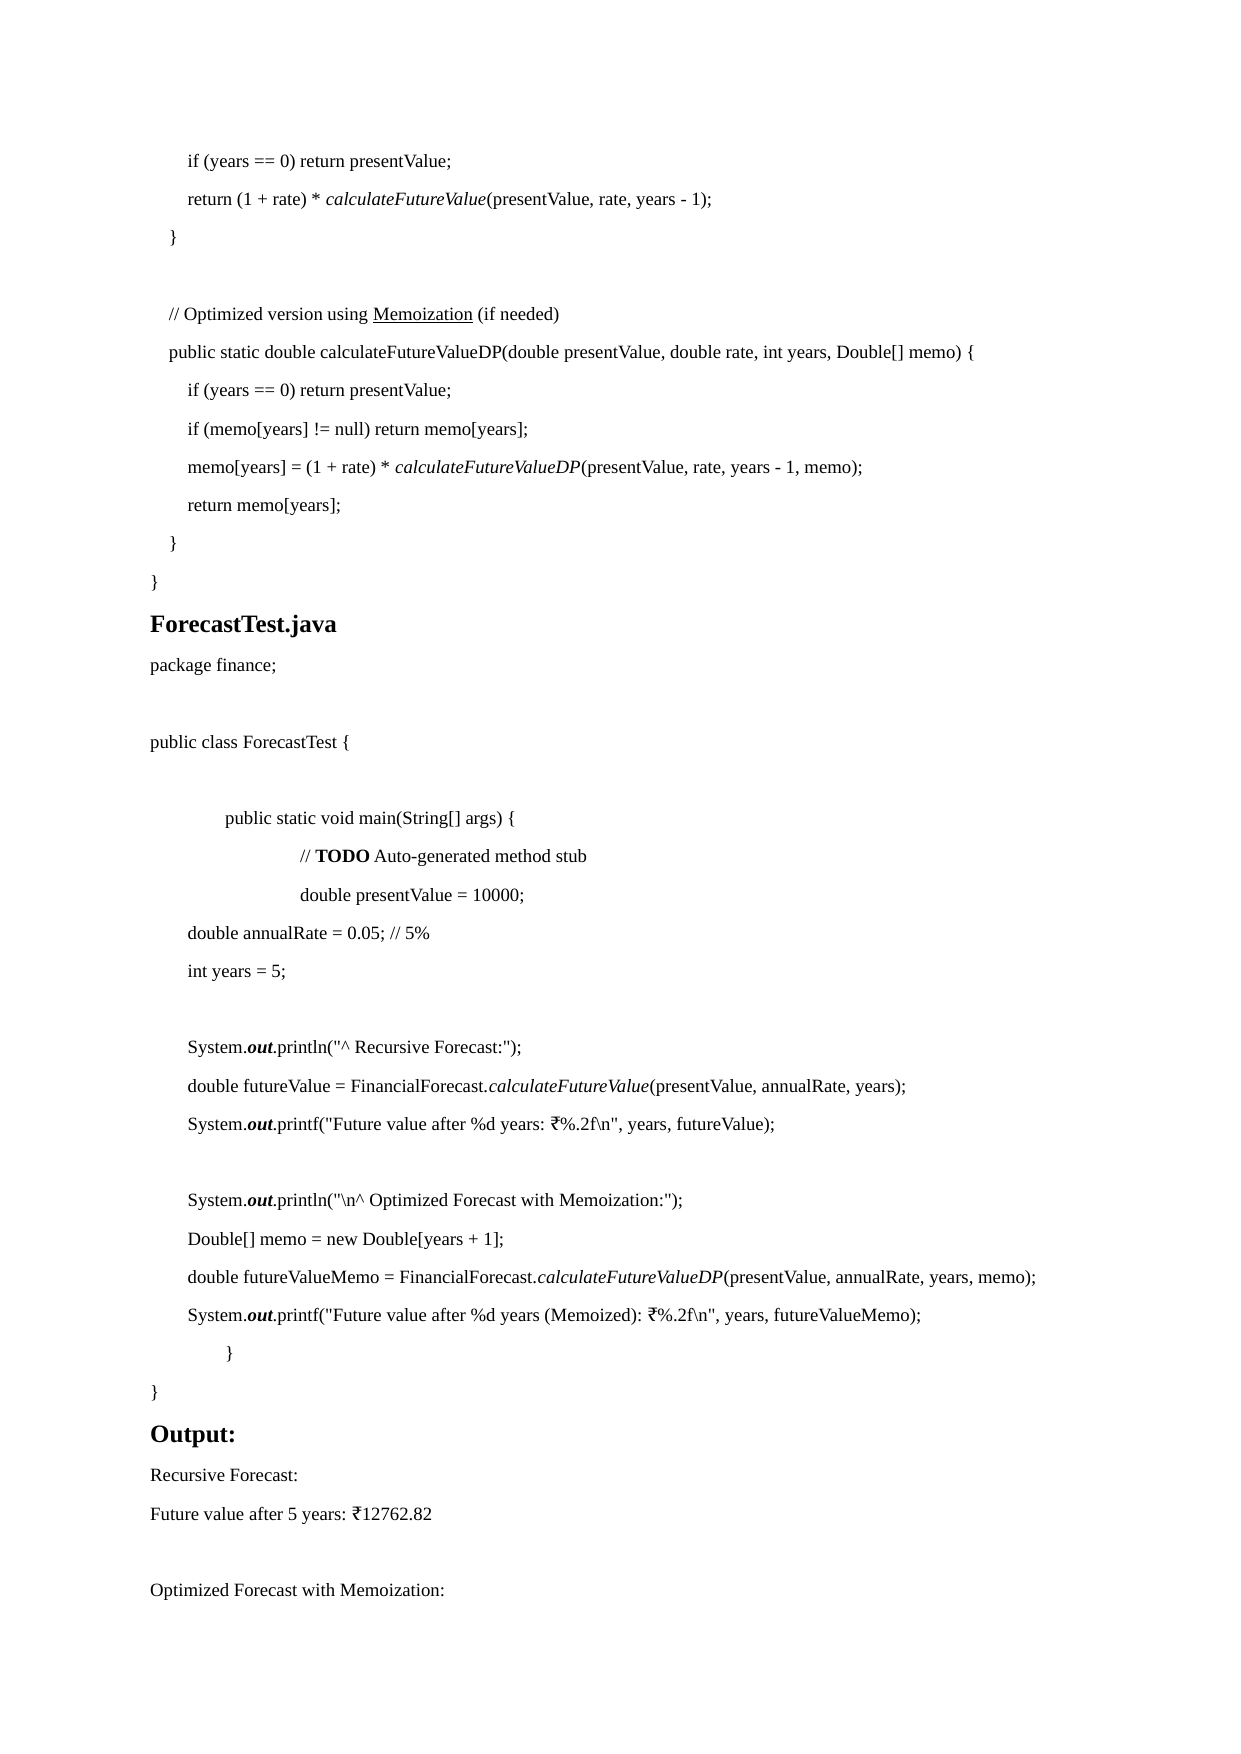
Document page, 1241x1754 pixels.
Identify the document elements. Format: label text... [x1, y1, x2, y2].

text public static void main(String[] args) { [150, 807, 1090, 829]
text package finance; [150, 654, 1090, 676]
text double presentValue = 10000; [150, 883, 1090, 905]
text Optimized Forecast with Memoization: [150, 1579, 1090, 1600]
text } [150, 532, 1090, 554]
text System.out.printf("Future value after %d years (Memoized): ₹%.2f\n", years, futureValueMemo); [150, 1304, 1090, 1326]
text Double[] memo = new Double[years + 1]; [150, 1228, 1090, 1249]
text double annualRate = 0.05; // 5% [150, 922, 1090, 943]
text // TODO Auto-generated method stub [150, 845, 1090, 867]
text } [150, 1381, 1090, 1402]
text public class ForecastTest { [150, 731, 1090, 752]
text return memo[years]; [150, 494, 1090, 516]
text memo[years] = (1 + rate) * calculateFutureValueDP(presentValue, rate, years - 1, memo); [150, 456, 1090, 477]
text } [150, 226, 1090, 248]
text ForecastTest.java [150, 609, 1090, 637]
text if (years == 0) return presentValue; [150, 379, 1090, 401]
text } [150, 571, 1090, 592]
text System.out.println("\n^ Optimized Forecast with Memoization:"); [150, 1189, 1090, 1211]
text } [150, 1342, 1090, 1364]
text if (memo[years] != null) return memo[years]; [150, 418, 1090, 439]
text double futureValue = FinancialForecast.calculateFutureValue(presentValue, annualRate, years); [150, 1075, 1090, 1096]
text Future value after 5 years: ₹12762.82 [150, 1502, 1090, 1524]
text public static double calculateFutureValueDP(double presentValue, double rate, int years, Double[] memo) { [150, 341, 1090, 363]
text return (1 + rate) * calculateFutureValue(presentValue, rate, years - 1); [150, 188, 1090, 210]
text System.out.println("^ Recursive Forecast:"); [150, 1036, 1090, 1058]
text System.out.printf("Future value after %d years: ₹%.2f\n", years, futureValue); [150, 1113, 1090, 1134]
text if (years == 0) return presentValue; [150, 150, 1090, 172]
text Output: [150, 1419, 1090, 1447]
text double futureValueMemo = FinancialForecast.calculateFutureValueDP(presentValue, annualRate, years, memo); [150, 1266, 1090, 1287]
text int years = 5; [150, 960, 1090, 982]
text // Optimized version using Memoization (if needed) [150, 303, 1090, 324]
text Recursive Forecast: [150, 1464, 1090, 1486]
